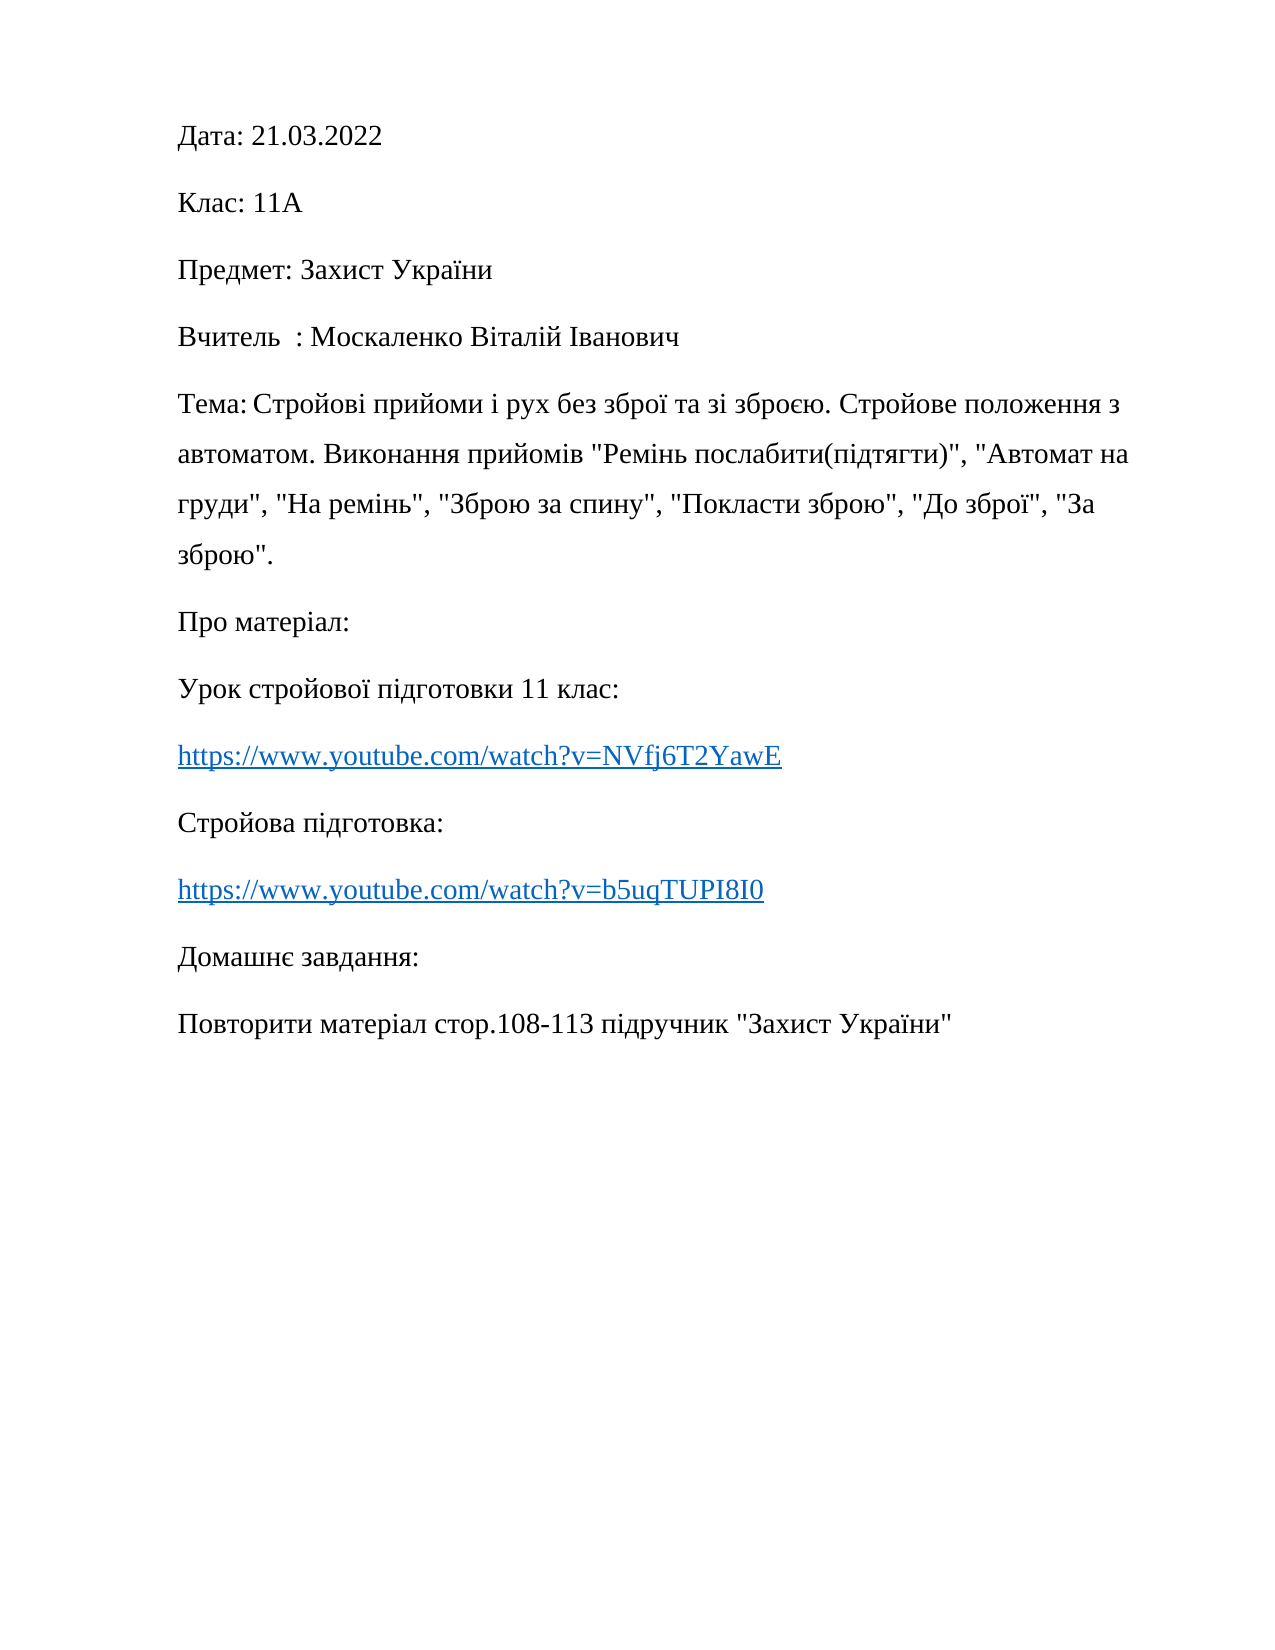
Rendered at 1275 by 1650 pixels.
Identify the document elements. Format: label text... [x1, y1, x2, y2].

text Вчитель : Москаленко Віталій Іванович [177, 319, 1186, 353]
text Домашнє завдання: [177, 939, 1186, 972]
text Предмет: Захист України [177, 252, 1186, 286]
text https://www.youtube.com/watch?v=NVfj6T2YawE [177, 738, 1186, 771]
text Клас: 11А [177, 185, 1186, 219]
text Урок стройової підготовки 11 клас: [177, 671, 1186, 704]
text Дата: 21.03.2022 [177, 118, 1186, 152]
text Повторити матеріал стор.108-113 підручник "Захист України" [177, 1006, 1186, 1039]
text Про матеріал: [177, 604, 1186, 637]
text Тема: Стройові прийоми і рух без зброї та зі зброєю. Стройове положення з автоматом. Виконання прийомів "Ремінь послабити(підтягти)", "Автомат на груди", "На ремінь", "Зброю за спину", "Покласти зброю", "До зброї", "За зброю". [177, 386, 1186, 571]
text https://www.youtube.com/watch?v=b5uqTUPI8I0 [177, 872, 1186, 905]
text Стройова підготовка: [177, 805, 1186, 838]
